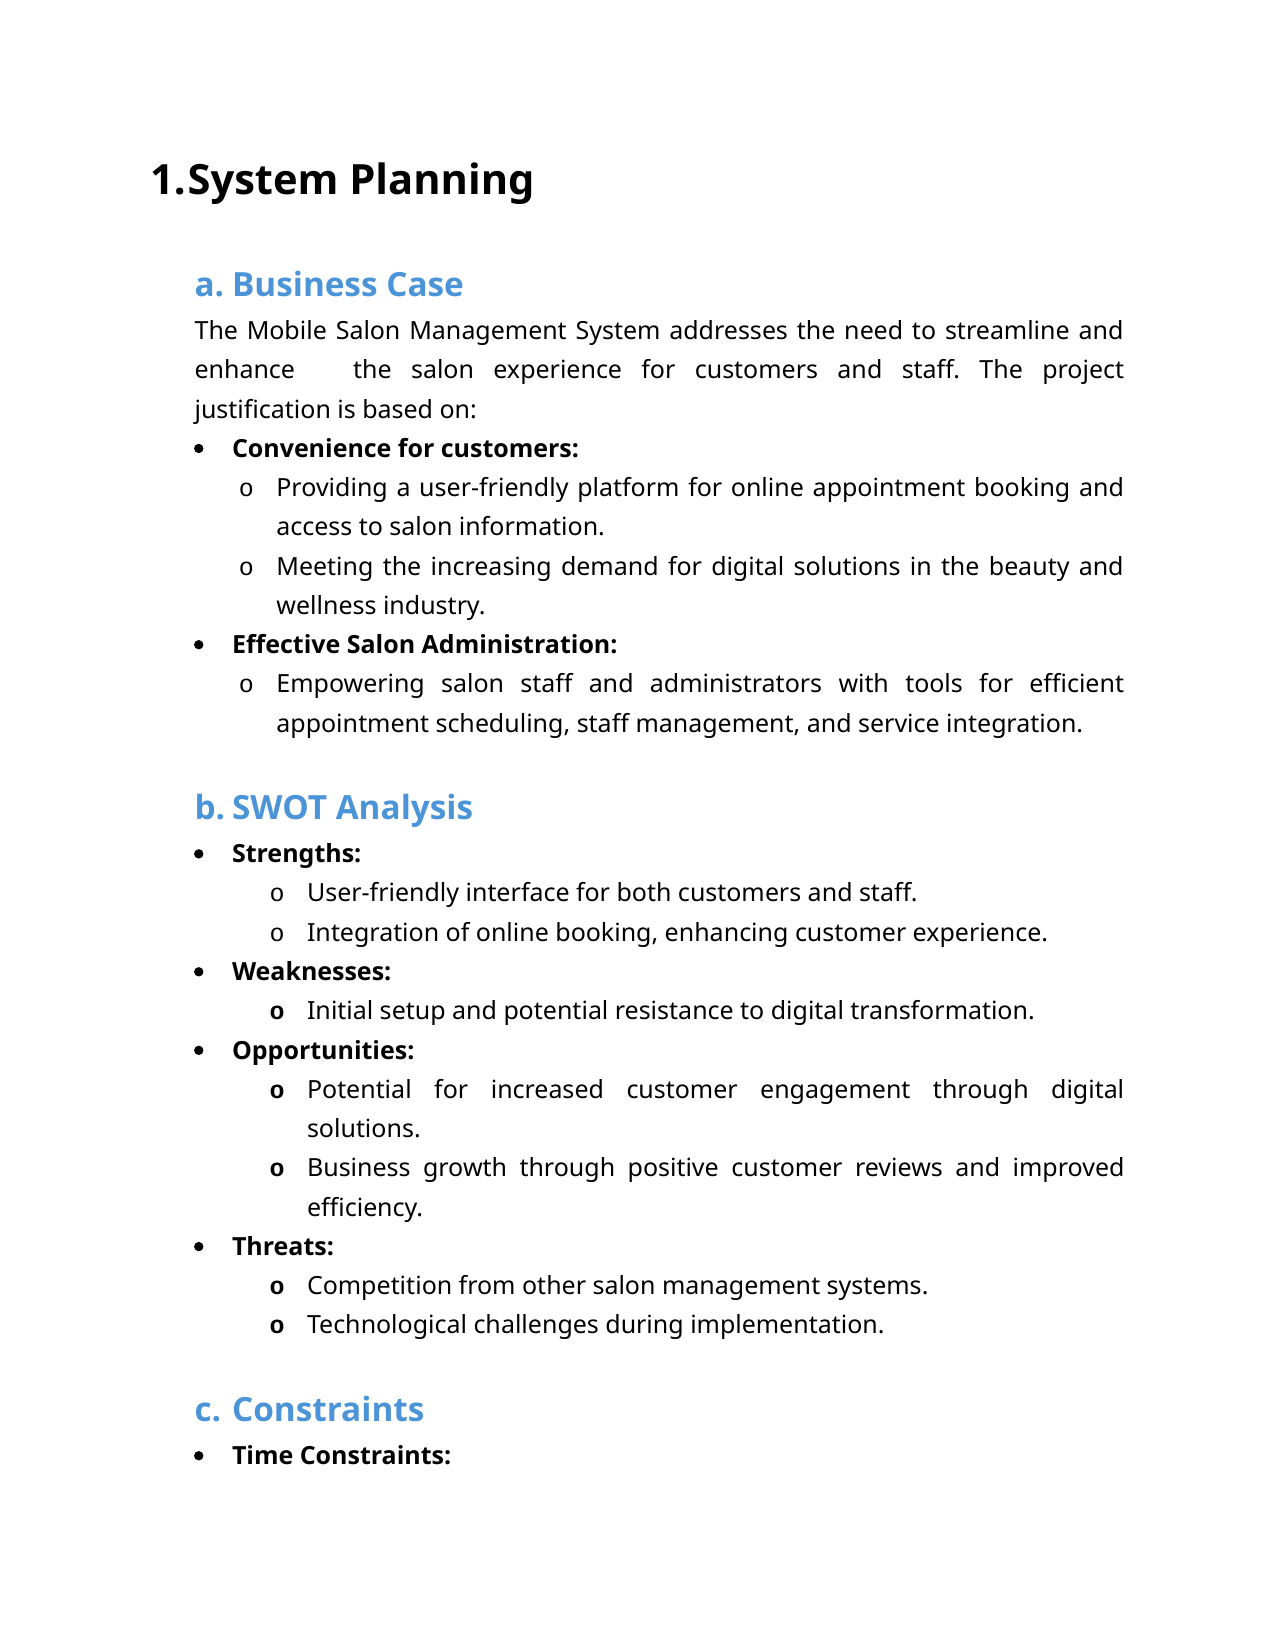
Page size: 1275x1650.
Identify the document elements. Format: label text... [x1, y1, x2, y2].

list Business Case [194, 261, 1125, 306]
list Initial setup and potential resistance to digital transformation. [269, 993, 1125, 1027]
list Meeting the increasing demand for digital solutions in the beauty and wellness industry. [239, 548, 1125, 622]
list Integration of online booking, enhancing customer experience. [269, 914, 1125, 949]
text The Mobile Salon Management System addresses the need to streamline and enhance the salon experience for customers and staff. The project justification is based on: [194, 313, 1125, 425]
list Competition from other salon management systems. [269, 1268, 1125, 1302]
list Effective Salon Administration: [194, 627, 1125, 661]
list Providing a user-friendly platform for online appointment booking and access to salon information. [239, 470, 1125, 543]
list Convenience for customers: [194, 431, 1125, 464]
list Potential for increased customer engagement through digital solutions. [269, 1071, 1125, 1145]
list Time Constraints: [194, 1438, 1125, 1472]
list Technological challenges during implementation. [269, 1307, 1125, 1341]
list User-friendly interface for both customers and staff. [269, 875, 1125, 909]
list Threats: [194, 1228, 1125, 1263]
list System Planning [150, 150, 1125, 207]
list Business growth through positive customer reviews and improved efficiency. [269, 1150, 1125, 1223]
list Empowering salon staff and administrators with tools for efficient appointment scheduling, staff management, and service integration. [239, 666, 1125, 739]
list Constraints [194, 1386, 1125, 1431]
list SWOT Analysis [194, 784, 1125, 829]
list Strengths: [194, 836, 1125, 870]
list Weaknesses: [194, 954, 1125, 988]
list Opportunities: [194, 1032, 1125, 1066]
